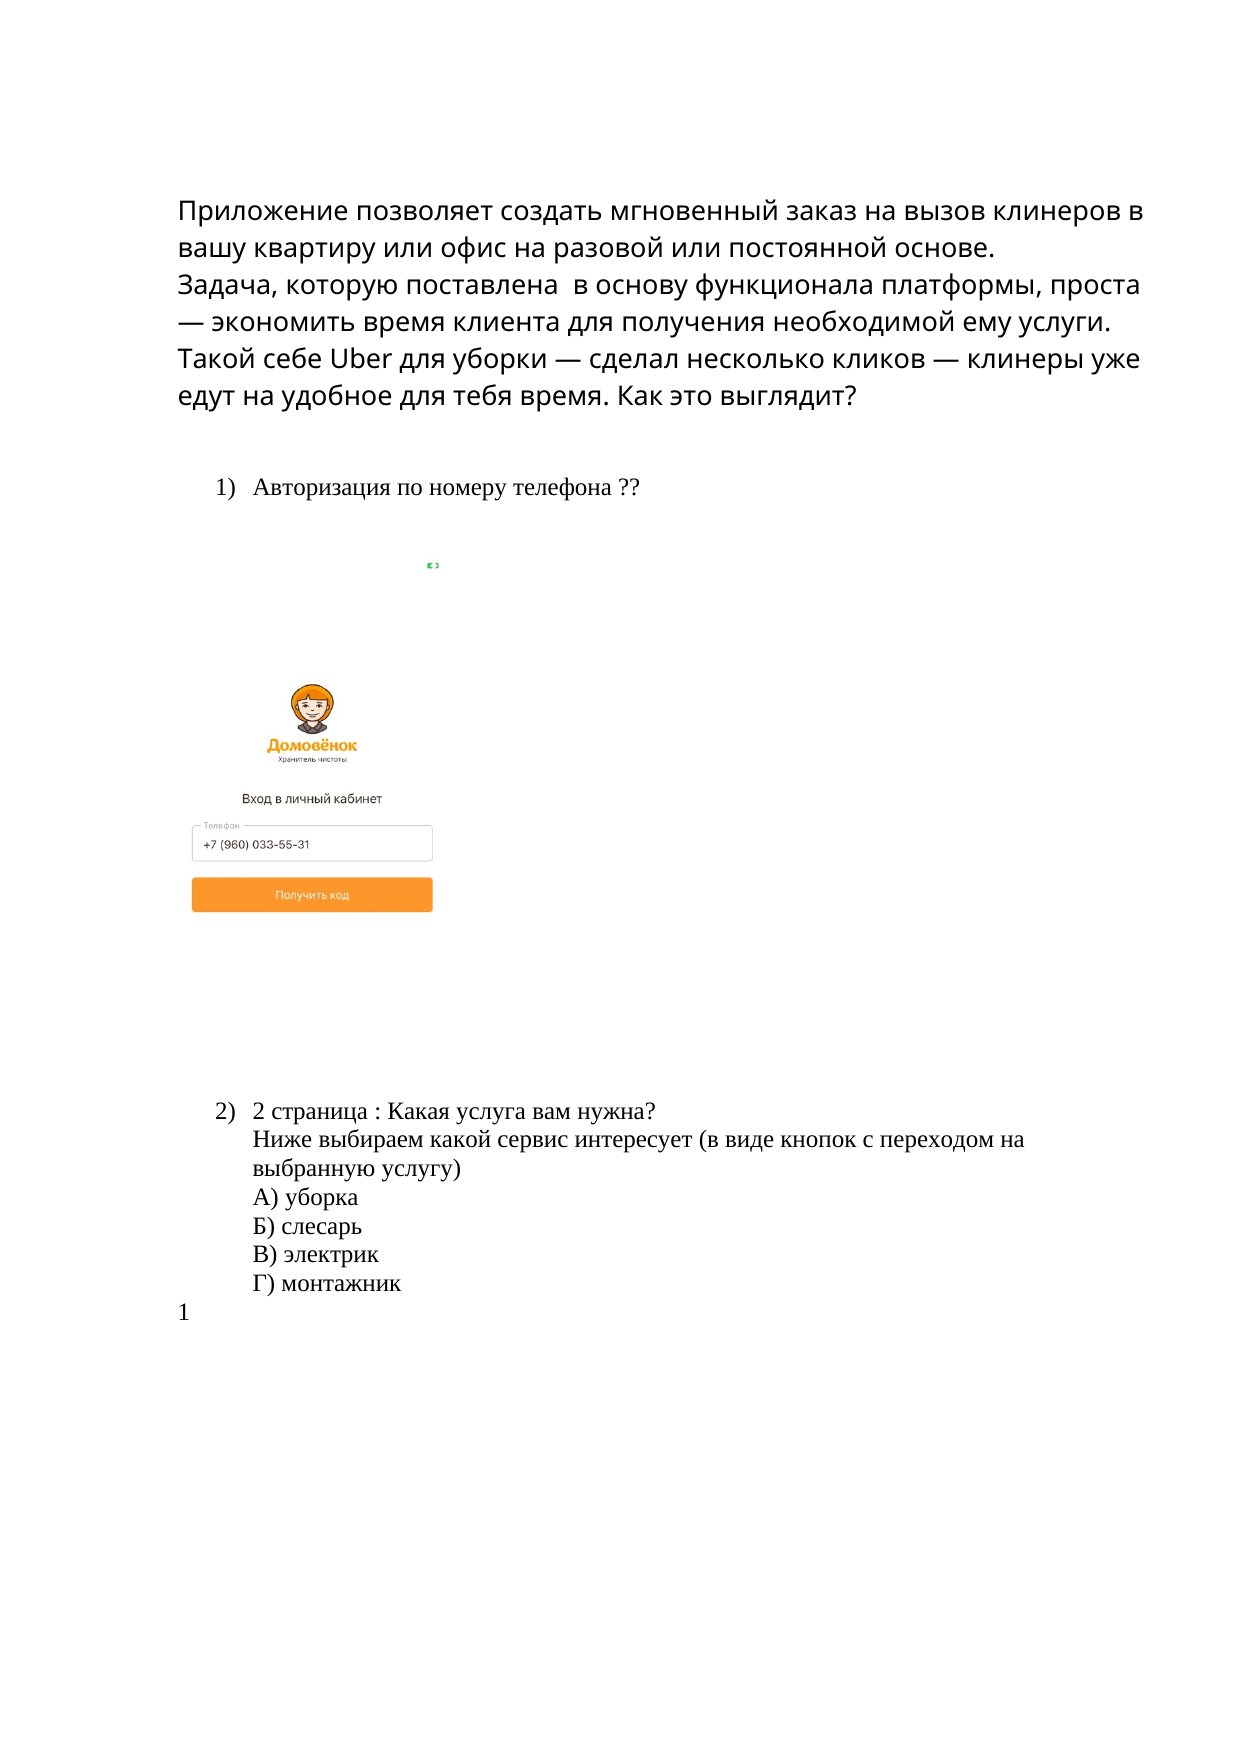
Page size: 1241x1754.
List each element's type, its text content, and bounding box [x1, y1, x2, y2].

picture [177, 558, 447, 1039]
list Г) монтажник [252, 1268, 1152, 1297]
list Б) слесарь [252, 1211, 1152, 1239]
text Приложение позволяет создать мгновенный заказ на вызов клинеров в вашу квартиру или офис на разовой или постоянной основе. [996, 192, 1152, 266]
text Задача, которую поставлена в основу функционала платформы, проста — экономить время клиента для получения необходимой ему услуги. Такой себе Uber для уборки — сделал несколько кликов — клинеры уже едут на удобное для тебя время. Как это выглядит? [177, 266, 1152, 413]
list 2 страница : Какая услуга вам нужна? [215, 1096, 1152, 1124]
text 1 [177, 1297, 1152, 1326]
list В) электрик [252, 1239, 1152, 1268]
list Ниже выбираем какой сервис интересует (в виде кнопок с переходом на выбранную услугу) [252, 1124, 1152, 1182]
list А) уборка [252, 1182, 1152, 1211]
list Авторизация по номеру телефона ?? [215, 472, 1152, 501]
